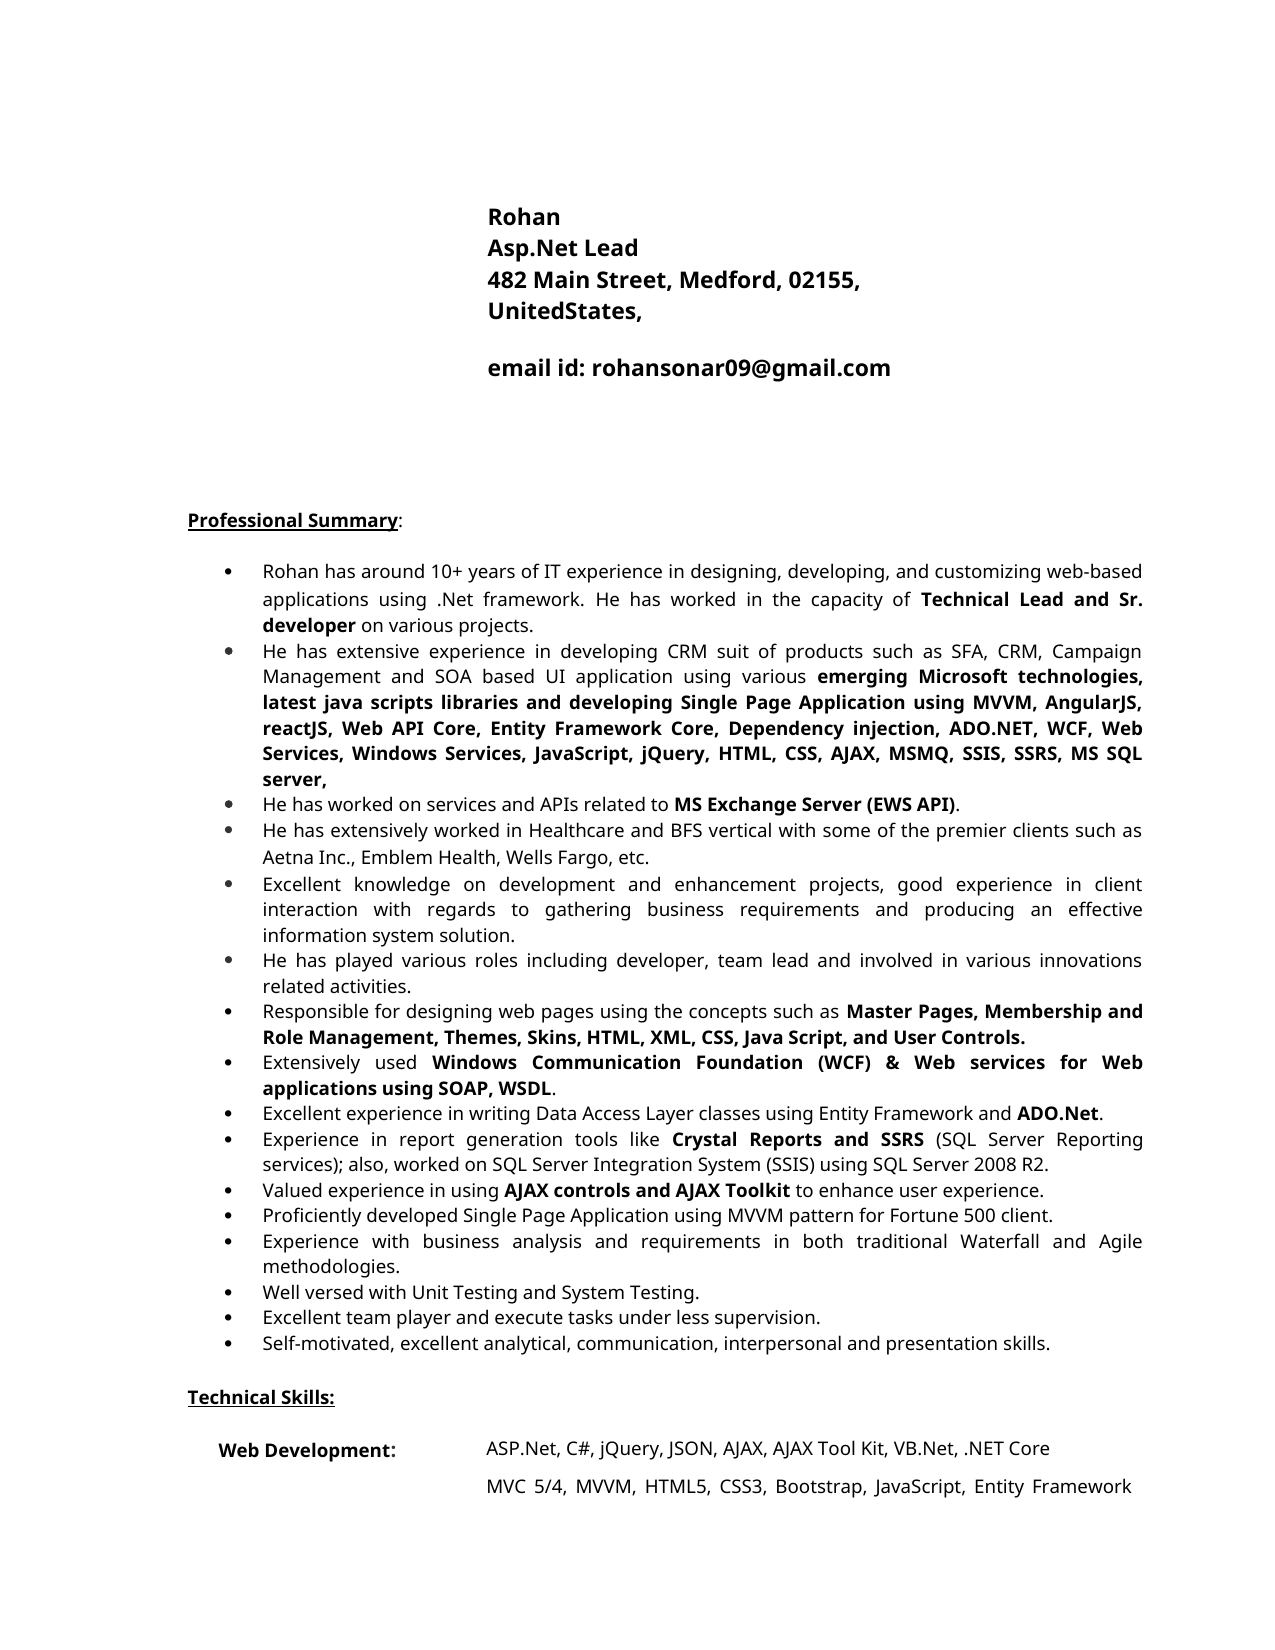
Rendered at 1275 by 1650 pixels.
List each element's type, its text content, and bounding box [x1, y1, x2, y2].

text Rohan [412, 201, 1144, 232]
list He has extensive experience in developing CRM suit of products such as SFA, CRM, Campaign Management and SOA based UI application using various emerging Microsoft technologies, latest java scripts libraries and developing Single Page Application using MVVM, AngularJS, reactJS, Web API Core, Entity Framework Core, Dependency injection, ADO.NET, WCF, Web Services, Windows Services, JavaScript, jQuery, HTML, CSS, AJAX, MSMQ, SSIS, SSRS, MS SQL server, [225, 638, 1144, 791]
list Proficiently developed Single Page Application using MVVM pattern for Fortune 500 client. [225, 1203, 1144, 1228]
list Responsible for designing web pages using the concepts such as Master Pages, Membership and Role Management, Themes, Skins, HTML, XML, CSS, Java Script, and User Controls. [225, 998, 1144, 1049]
table_header Web Development: [207, 1435, 475, 1499]
list He has extensively worked in Healthcare and BFS vertical with some of the premier clients such as Aetna Inc., Emblem Health, Wells Fargo, etc. [225, 817, 1144, 871]
list Excellent team player and execute tasks under less supervision. [225, 1305, 1144, 1330]
list Experience in report generation tools like Crystal Reports and SSRS (SQL Server Reporting services); also, worked on SQL Server Integration System (SSIS) using SQL Server 2008 R2. [225, 1126, 1144, 1177]
list He has played various roles including developer, team lead and involved in various innovations related activities. [225, 947, 1144, 998]
list Extensively used Windows Communication Foundation (WCF) & Web services for Web applications using SOAP, WSDL. [225, 1049, 1144, 1101]
list Well versed with Unit Testing and System Testing. [225, 1279, 1144, 1305]
list Excellent experience in writing Data Access Layer classes using Entity Framework and ADO.Net. [225, 1101, 1144, 1126]
text Asp.Net Lead [412, 232, 1144, 263]
list Self-motivated, excellent analytical, communication, interpersonal and presentation skills. [225, 1330, 1144, 1356]
text Professional Summary: [187, 508, 1144, 533]
text UnitedStates, [412, 295, 1144, 352]
subtitle Technical Skills: [187, 1384, 1144, 1410]
list He has worked on services and APIs related to MS Exchange Server (EWS API). [225, 791, 1144, 817]
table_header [475, 1435, 1144, 1499]
list Rohan has around 10+ years of IT experience in designing, developing, and customizing web-based applications using .Net framework. He has worked in the capacity of Technical Lead and Sr. developer on various projects. [225, 559, 1144, 638]
list Valued experience in using AJAX controls and AJAX Toolkit to enhance user experience. [225, 1177, 1144, 1203]
list Experience with business analysis and requirements in both traditional Waterfall and Agile methodologies. [225, 1228, 1144, 1279]
text email id: rohansonar09@gmail.com [412, 352, 1144, 383]
list Excellent knowledge on development and enhancement projects, good experience in client interaction with regards to gathering business requirements and producing an effective information system solution. [225, 871, 1144, 947]
text 482 Main Street, Medford, 02155, [487, 263, 1144, 295]
